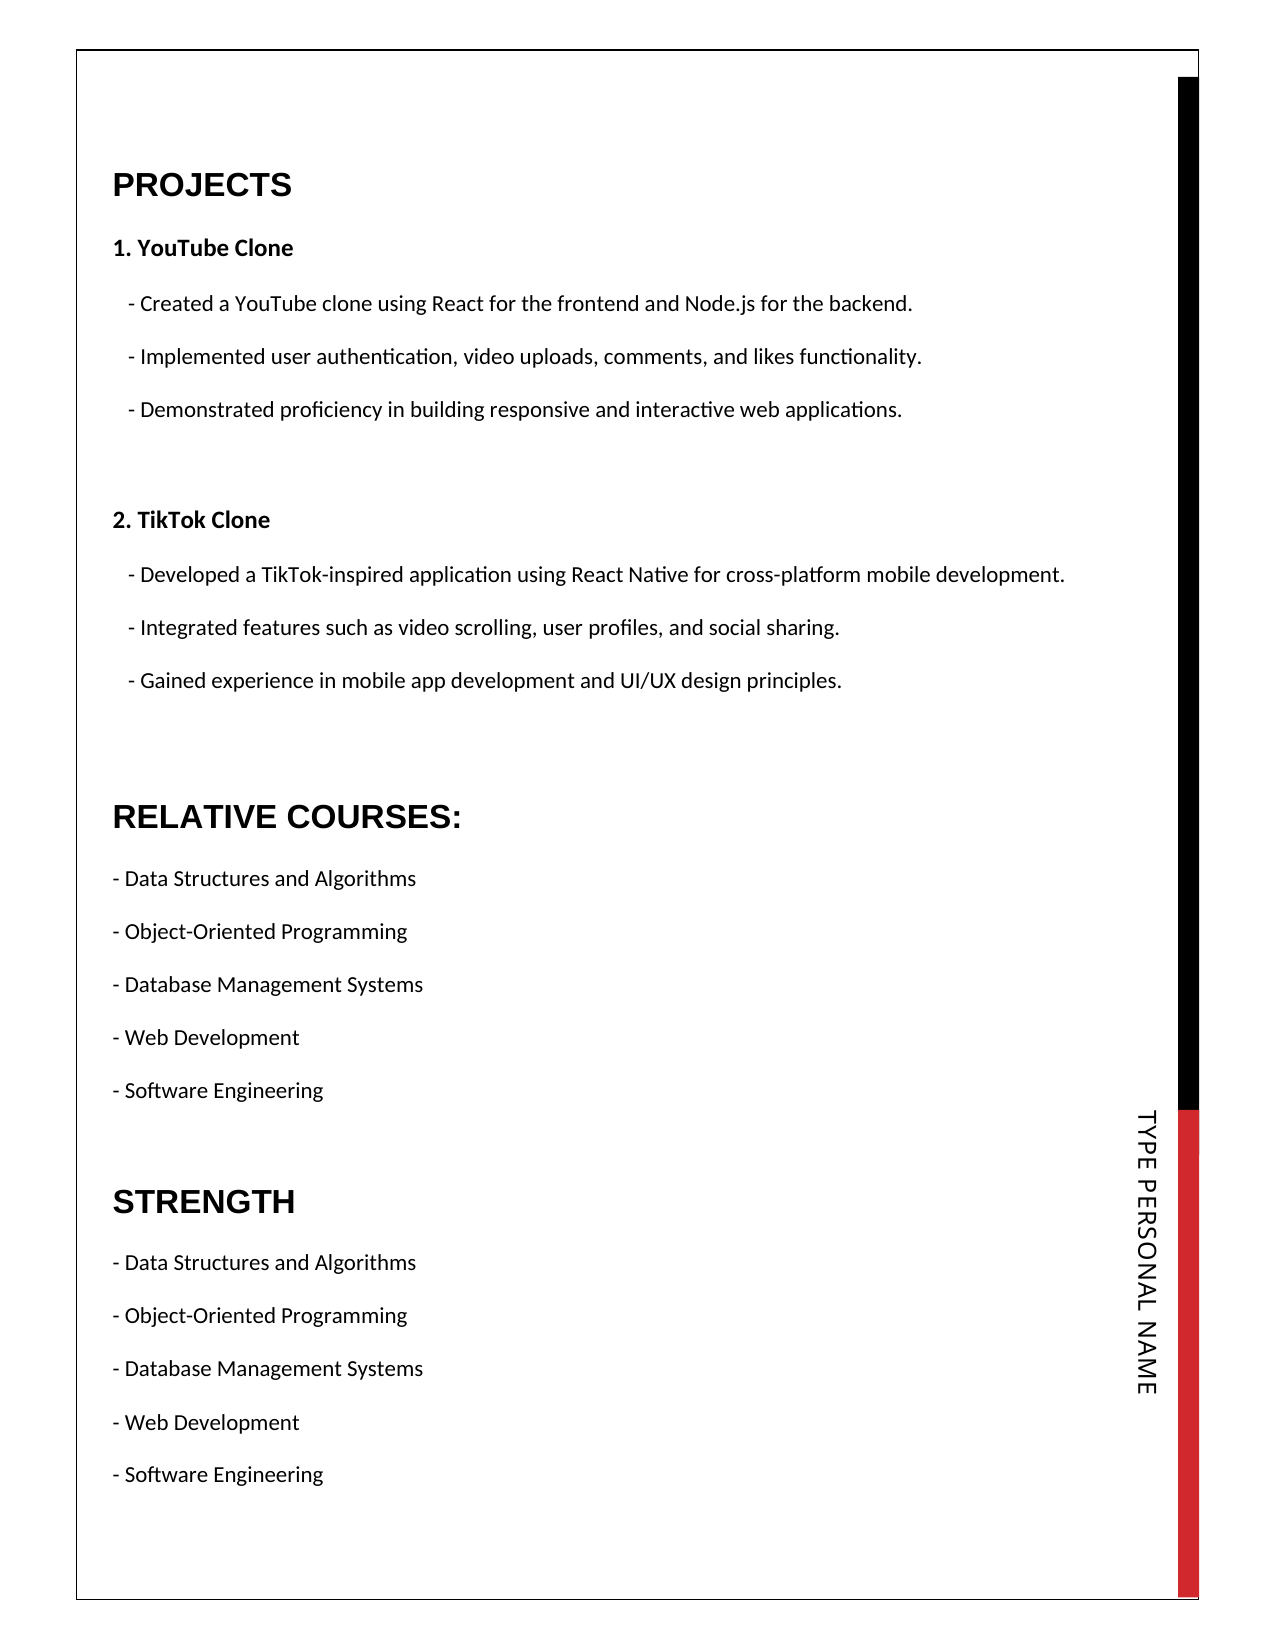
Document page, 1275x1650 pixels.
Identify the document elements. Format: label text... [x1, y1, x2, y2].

text RELATIVE COURSES: [112, 797, 1162, 836]
text - Created a YouTube clone using React for the frontend and Node.js for the backend. [112, 289, 1162, 317]
text 1. YouTube Clone [112, 232, 1162, 262]
text - Database Management Systems [112, 1354, 1162, 1383]
text STRENGTH [112, 1182, 1162, 1220]
text - Object-Oriented Programming [112, 1302, 1162, 1329]
text - Web Development [112, 1023, 1162, 1051]
text - Data Structures and Algorithms [112, 864, 1162, 892]
text - Web Development [112, 1408, 1162, 1436]
text - Software Engineering [112, 1076, 1162, 1104]
text - Database Management Systems [112, 970, 1162, 998]
text 2. TikTok Clone [112, 504, 1162, 534]
text - Implemented user authentication, video uploads, comments, and likes functionality. [112, 342, 1162, 370]
text - Demonstrated proficiency in building responsive and interactive web applications. [112, 395, 1162, 423]
text - Integrated features such as video scrolling, user profiles, and social sharing. [112, 613, 1162, 641]
text PROJECTS [112, 165, 1162, 203]
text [112, 1461, 1162, 1489]
text - Gained experience in mobile app development and UI/UX design principles. [112, 666, 1162, 694]
text - Data Structures and Algorithms [112, 1248, 1162, 1277]
text - Object-Oriented Programming [112, 917, 1162, 945]
text - Developed a TikTok-inspired application using React Native for cross-platform mobile development. [112, 560, 1162, 588]
